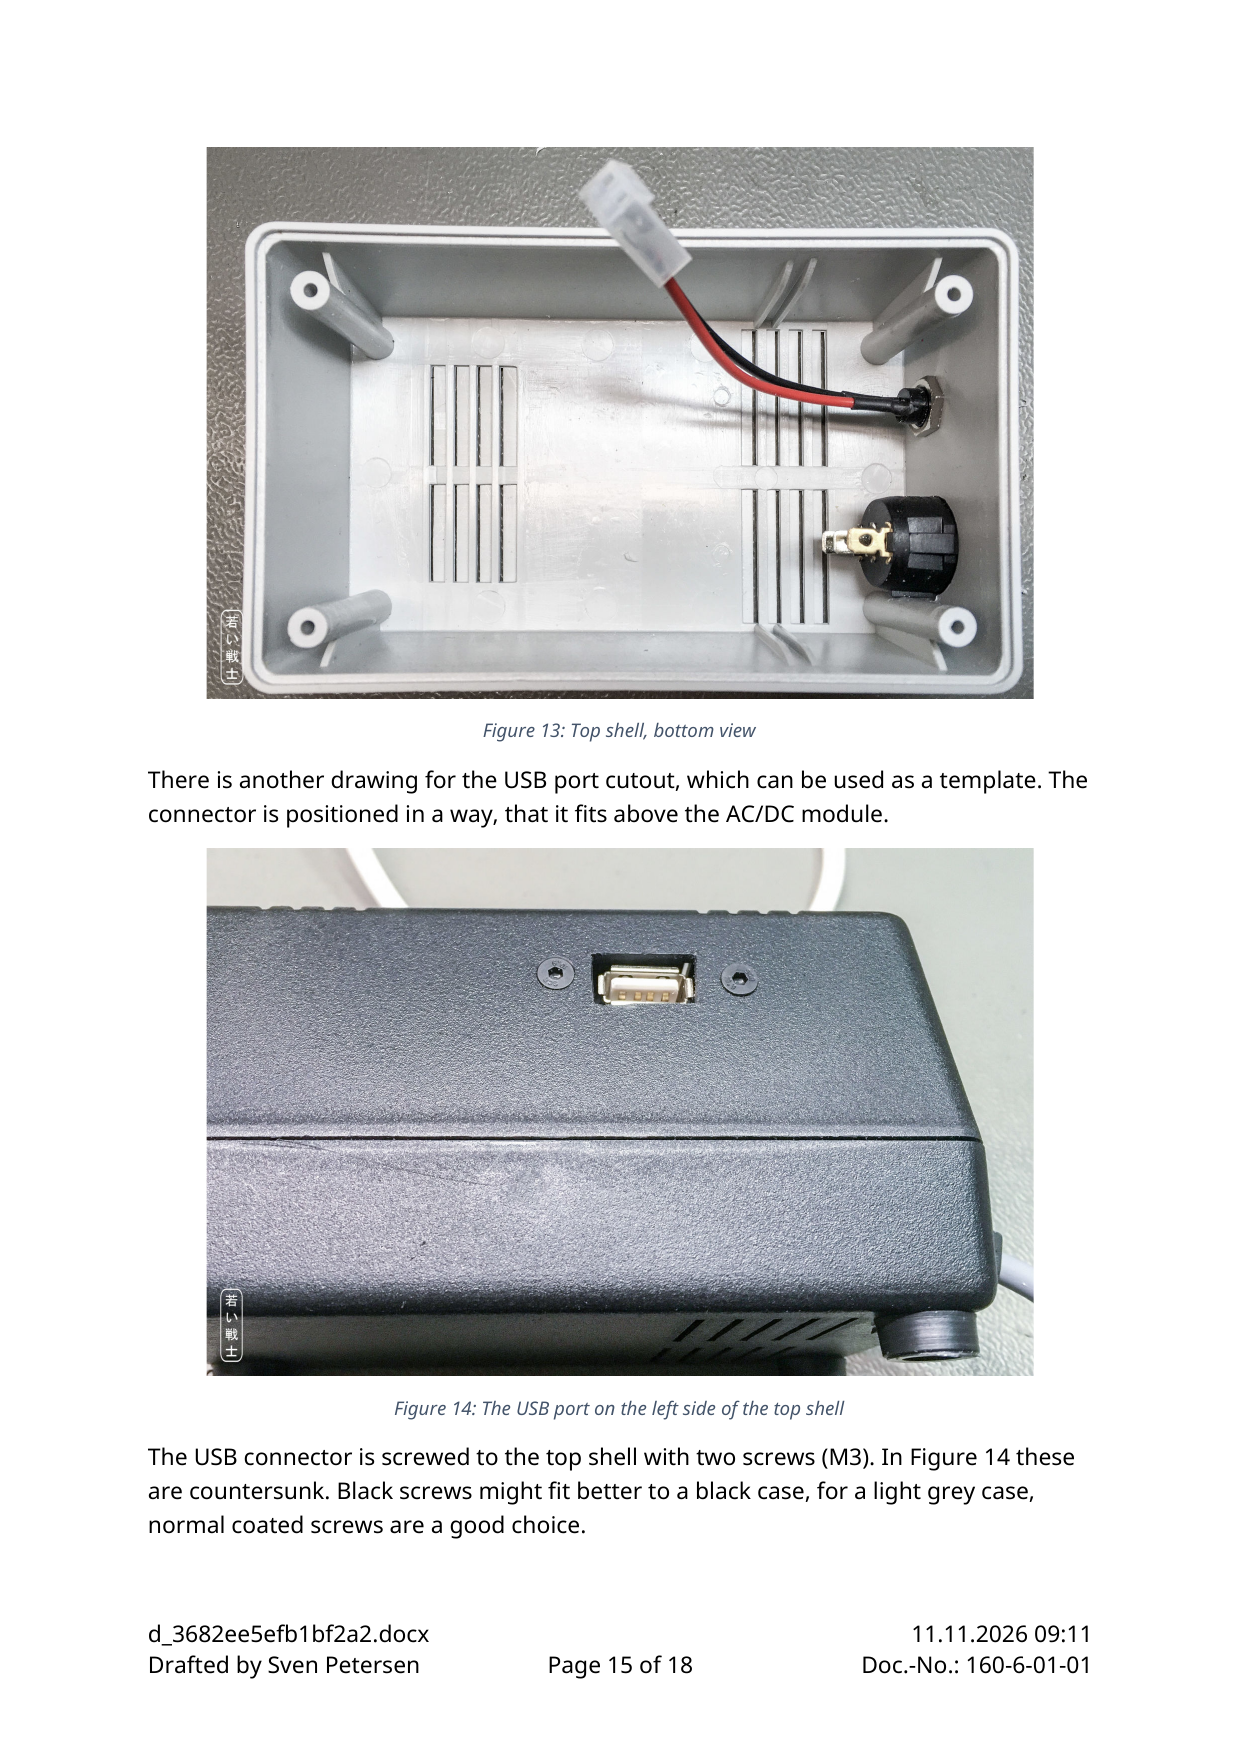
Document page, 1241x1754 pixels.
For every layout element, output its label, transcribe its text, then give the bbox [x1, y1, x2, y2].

text There is another drawing for the USB port cutout, which can be used as a template. The connector is positioned in a way, that it fits above the AC/DC module. [148, 764, 1093, 829]
picture [206, 848, 1034, 1376]
text Figure 14: The USB port on the left side of the top shell [148, 1395, 1093, 1420]
text The USB connector is screwed to the top shell with two screws (M3). In Figure 14 these are countersunk. Black screws might fit better to a black case, for a light grey case, normal coated screws are a good choice. [148, 1441, 1093, 1540]
text Figure 13: Top shell, bottom view [148, 718, 1093, 743]
picture [206, 147, 1034, 699]
